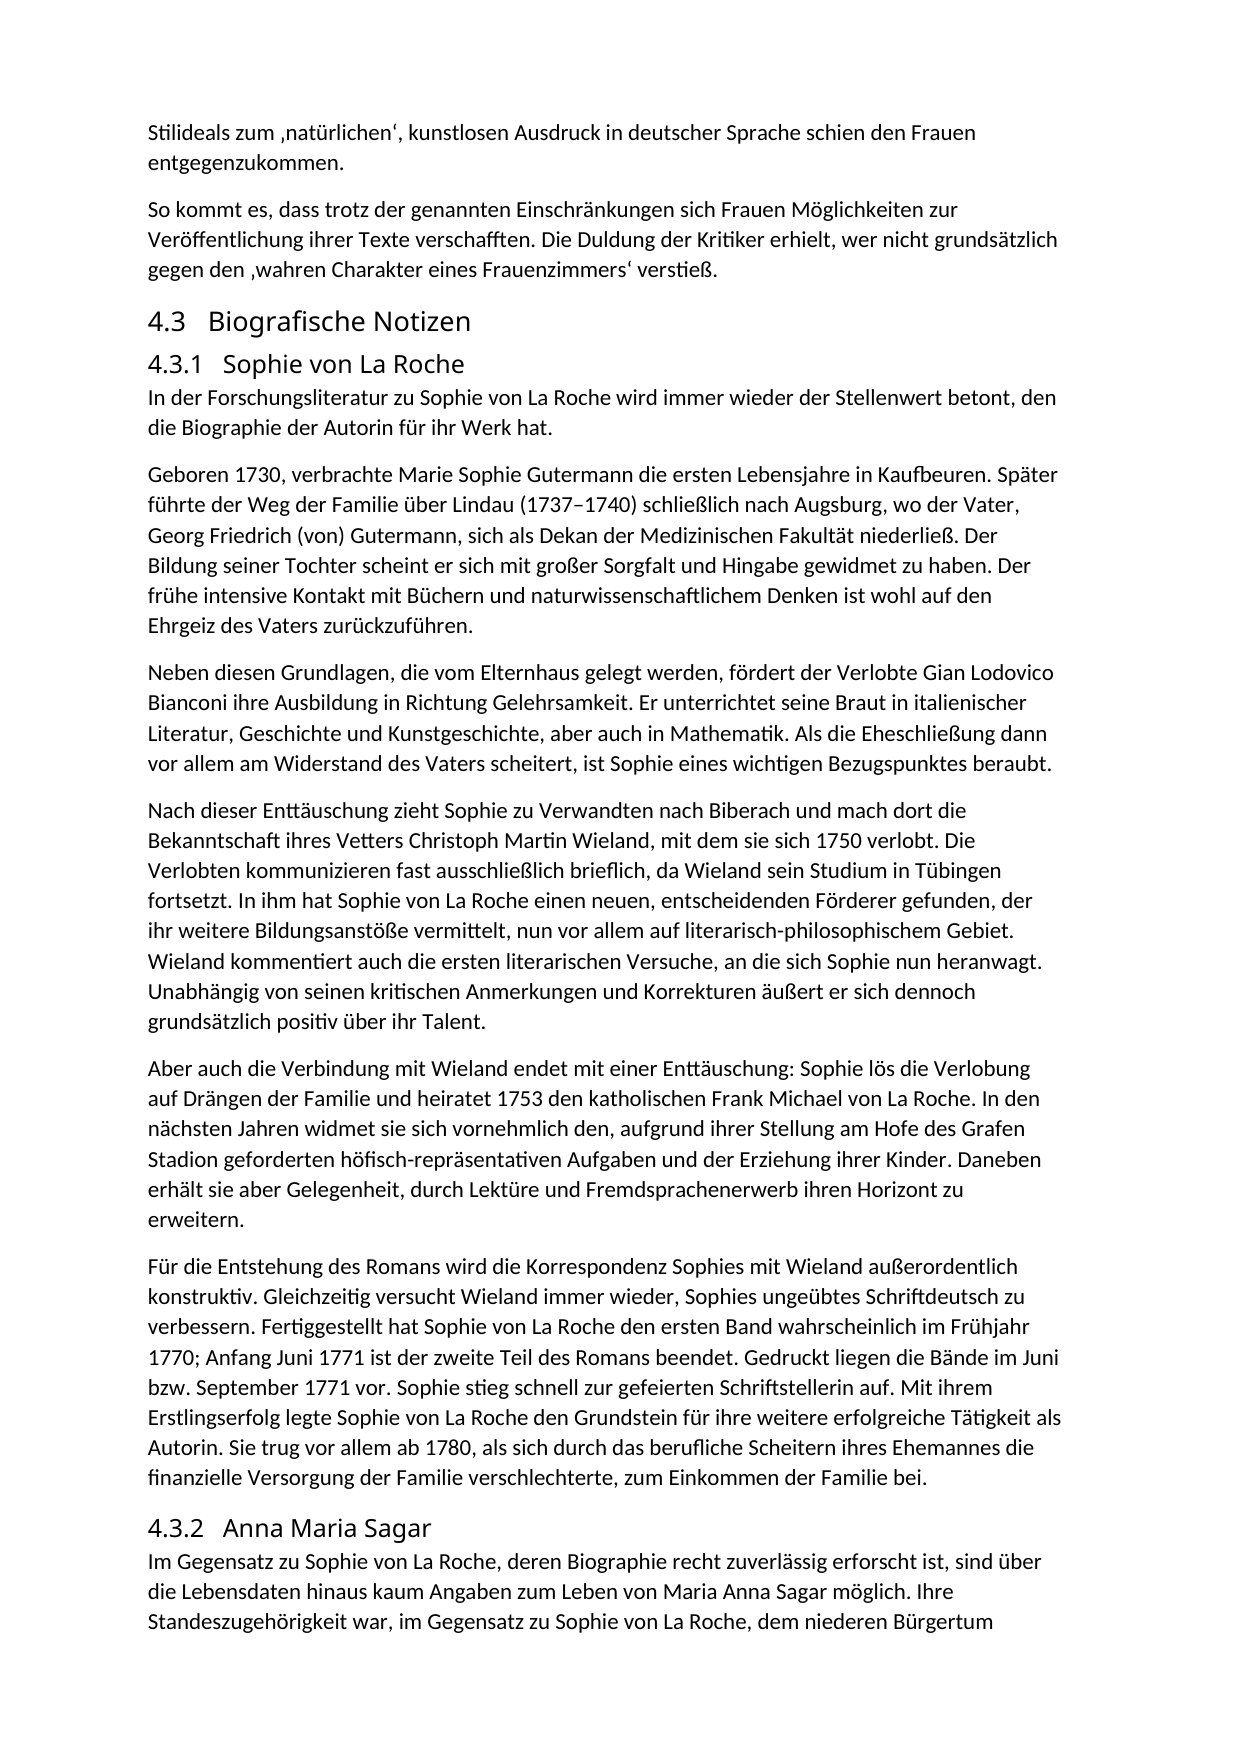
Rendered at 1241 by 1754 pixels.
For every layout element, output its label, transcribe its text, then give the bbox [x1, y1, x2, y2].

text So kommt es, dass trotz der genannten Einschränkungen sich Frauen Möglichkeiten zur Veröffentlichung ihrer Texte verschafften. Die Duldung der Kritiker erhielt, wer nicht grundsätzlich gegen den ‚wahren Charakter eines Frauenzimmers‘ verstieß. [148, 195, 1063, 284]
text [148, 1547, 1063, 1636]
subtitle Anna Maria Sagar [148, 1510, 1063, 1544]
text Nach dieser Enttäuschung zieht Sophie zu Verwandten nach Biberach und mach dort die Bekanntschaft ihres Vetters Christoph Martin Wieland, mit dem sie sich 1750 verlobt. Die Verlobten kommunizieren fast ausschließlich brieflich, da Wieland sein Studium in Tübingen fortsetzt. In ihm hat Sophie von La Roche einen neuen, entscheidenden Förderer gefunden, der ihr weitere Bildungsanstöße vermittelt, nun vor allem auf literarisch-philosophischem Gebiet. Wieland kommentiert auch die ersten literarischen Versuche, an die sich Sophie nun heranwagt. Unabhängig von seinen kritischen Anmerkungen und Korrekturen äußert er sich dennoch grundsätzlich positiv über ihr Talent. [148, 796, 1063, 1035]
text Geboren 1730, verbrachte Marie Sophie Gutermann die ersten Lebensjahre in Kaufbeuren. Später führte der Weg der Familie über Lindau (1737–1740) schließlich nach Augsburg, wo der Vater, Georg Friedrich (von) Gutermann, sich als Dekan der Medizinischen Fakultät niederließ. Der Bildung seiner Tochter scheint er sich mit großer Sorgfalt und Hingabe gewidmet zu haben. Der frühe intensive Kontakt mit Büchern und naturwissenschaftlichem Denken ist wohl auf den Ehrgeiz des Vaters zurückzuführen. [148, 460, 1063, 639]
subtitle Sophie von La Roche [148, 346, 1063, 381]
text Aber auch die Verbindung mit Wieland endet mit einer Enttäuschung: Sophie lös die Verlobung auf Drängen der Familie und heiratet 1753 den katholischen Frank Michael von La Roche. In den nächsten Jahren widmet sie sich vornehmlich den, aufgrund ihrer Stellung am Hofe des Grafen Stadion geforderten höfisch-repräsentativen Aufgaben und der Erziehung ihrer Kinder. Daneben erhält sie aber Gelegenheit, durch Lektüre und Fremdsprachenerwerb ihren Horizont zu erweitern. [148, 1054, 1063, 1233]
text Für die Entstehung des Romans wird die Korrespondenz Sophies mit Wieland außerordentlich konstruktiv. Gleichzeitig versucht Wieland immer wieder, Sophies ungeübtes Schriftdeutsch zu verbessern. Fertiggestellt hat Sophie von La Roche den ersten Band wahrscheinlich im Frühjahr 1770; Anfang Juni 1771 ist der zweite Teil des Romans beendet. Gedruckt liegen die Bände im Juni bzw. September 1771 vor. Sophie stieg schnell zur gefeierten Schriftstellerin auf. Mit ihrem Erstlingserfolg legte Sophie von La Roche den Grundstein für ihre weitere erfolgreiche Tätigkeit als Autorin. Sie trug vor allem ab 1780, als sich durch das berufliche Scheitern ihres Ehemannes die finanzielle Versorgung der Familie verschlechterte, zum Einkommen der Familie bei. [148, 1252, 1063, 1491]
text Neben diesen Grundlagen, die vom Elternhaus gelegt werden, fördert der Verlobte Gian Lodovico Bianconi ihre Ausbildung in Richtung Gelehrsamkeit. Er unterrichtet seine Braut in italienischer Literatur, Geschichte und Kunstgeschichte, aber auch in Mathematik. Als die Eheschließung dann vor allem am Widerstand des Vaters scheitert, ist Sophie eines wichtigen Bezugspunktes beraubt. [148, 658, 1063, 777]
subtitle Biografische Notizen [148, 302, 1063, 339]
text In der Forschungsliteratur zu Sophie von La Roche wird immer wieder der Stellenwert betont, den die Biographie der Autorin für ihr Werk hat. [148, 383, 1063, 441]
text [148, 118, 1063, 176]
